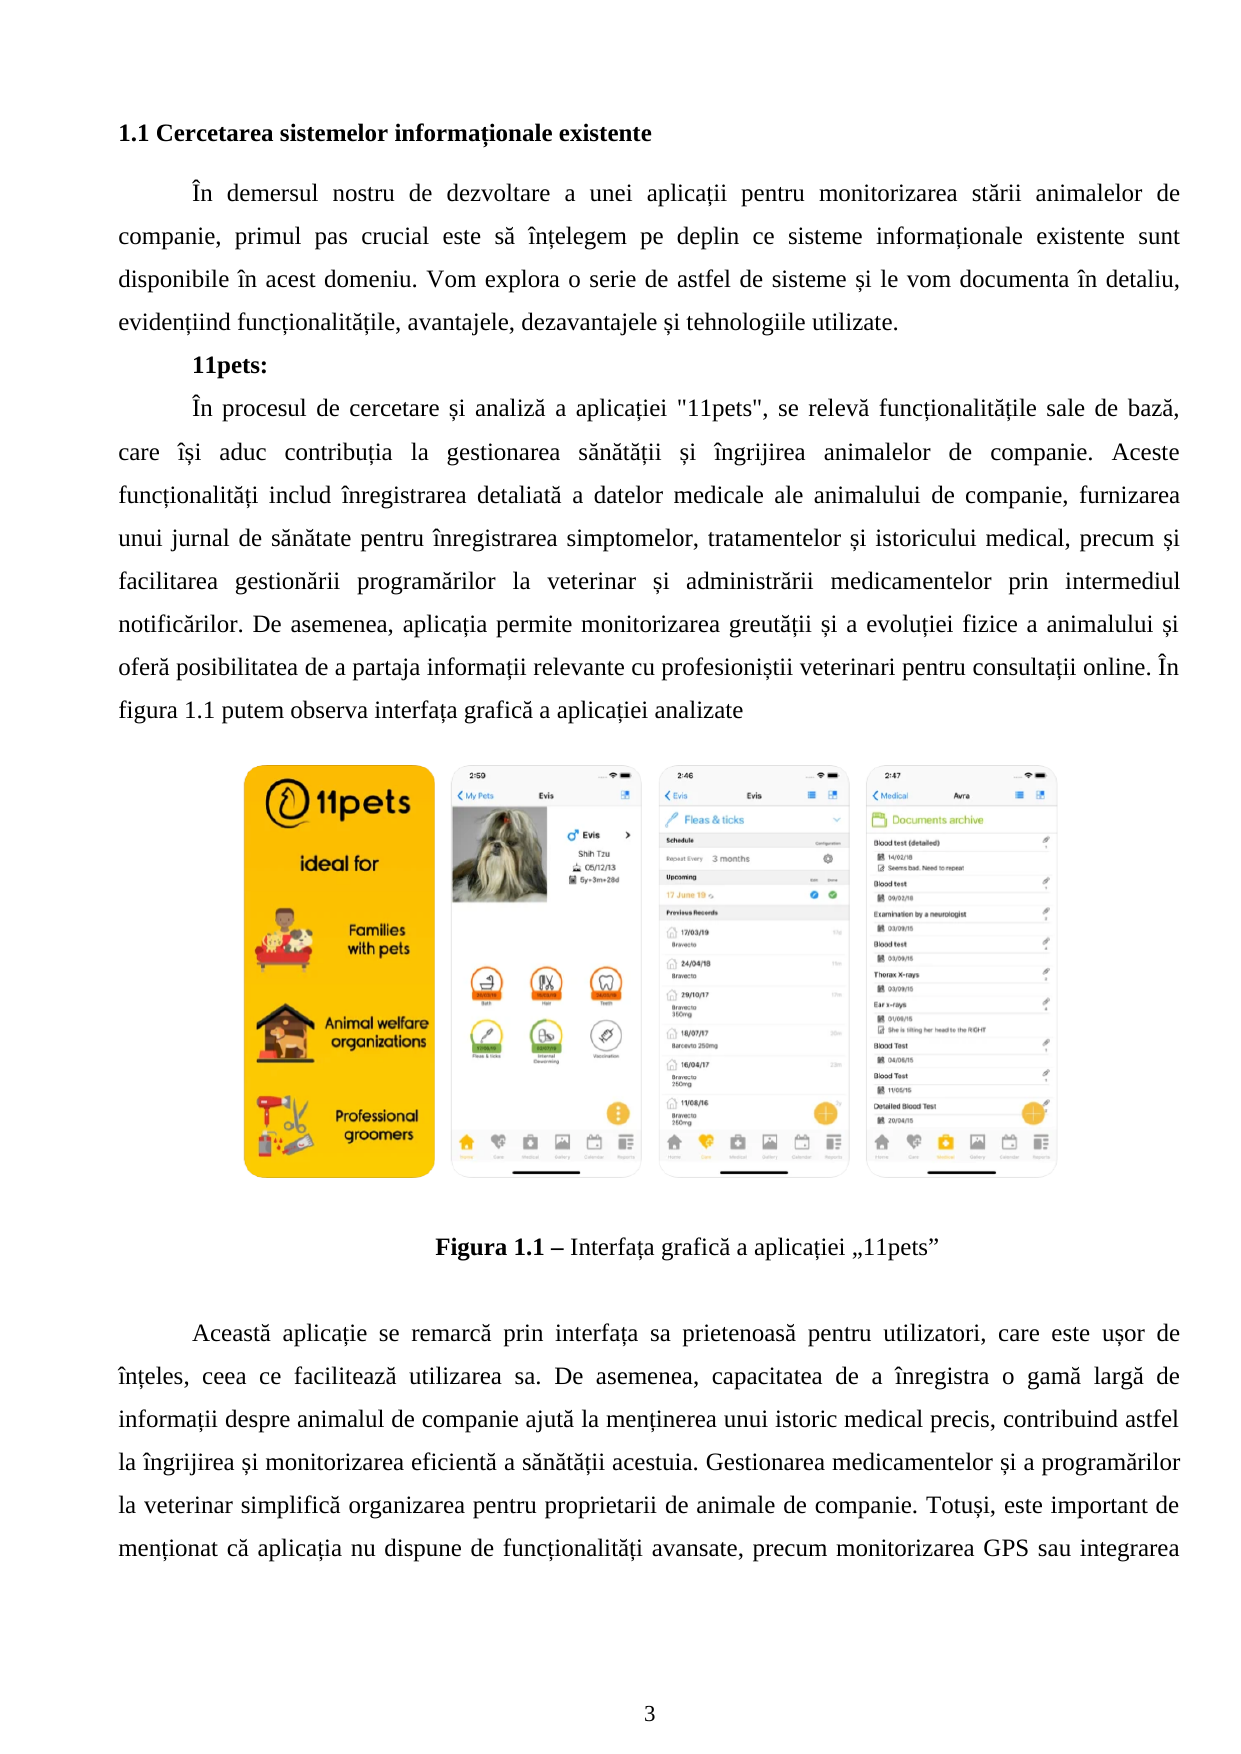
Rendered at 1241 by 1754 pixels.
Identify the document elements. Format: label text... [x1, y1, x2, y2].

subtitle Cercetarea sistemelor informaționale existente [118, 118, 1181, 147]
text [118, 1318, 1181, 1562]
text 11pets: [118, 350, 1181, 379]
text În procesul de cercetare și analiză a aplicației "11pets", se relevă funcționalitățile sale de bază, care își aduc contribuția la gestionarea sănătății și îngrijirea animalelor de companie. Aceste funcționalități includ înregistrarea detaliată a datelor medicale ale animalului de companie, furnizarea unui jurnal de sănătate pentru înregistrarea simptomelor, tratamentelor și istoricului medical, precum și facilitarea gestionării programărilor la veterinar și administrării medicamentelor prin intermediul notificărilor. De asemenea, aplicația permite monitorizarea greutății și a evoluției fizice a animalului și oferă posibilitatea de a partaja informații relevante cu profesioniștii veterinari pentru consultații online. În figura 1.1 putem observa interfața grafică a aplicației analizate [118, 393, 1181, 724]
text În demersul nostru de dezvoltare a unei aplicații pentru monitorizarea stării animalelor de companie, primul pas crucial este să înțelegem pe deplin ce sisteme informaționale existente sunt disponibile în acest domeniu. Vom explora o serie de astfel de sisteme și le vom documenta în detaliu, evidențiind funcționalitățile, avantajele, dezavantajele și tehnologiile utilizate. [118, 178, 1181, 336]
picture [238, 739, 1062, 1203]
